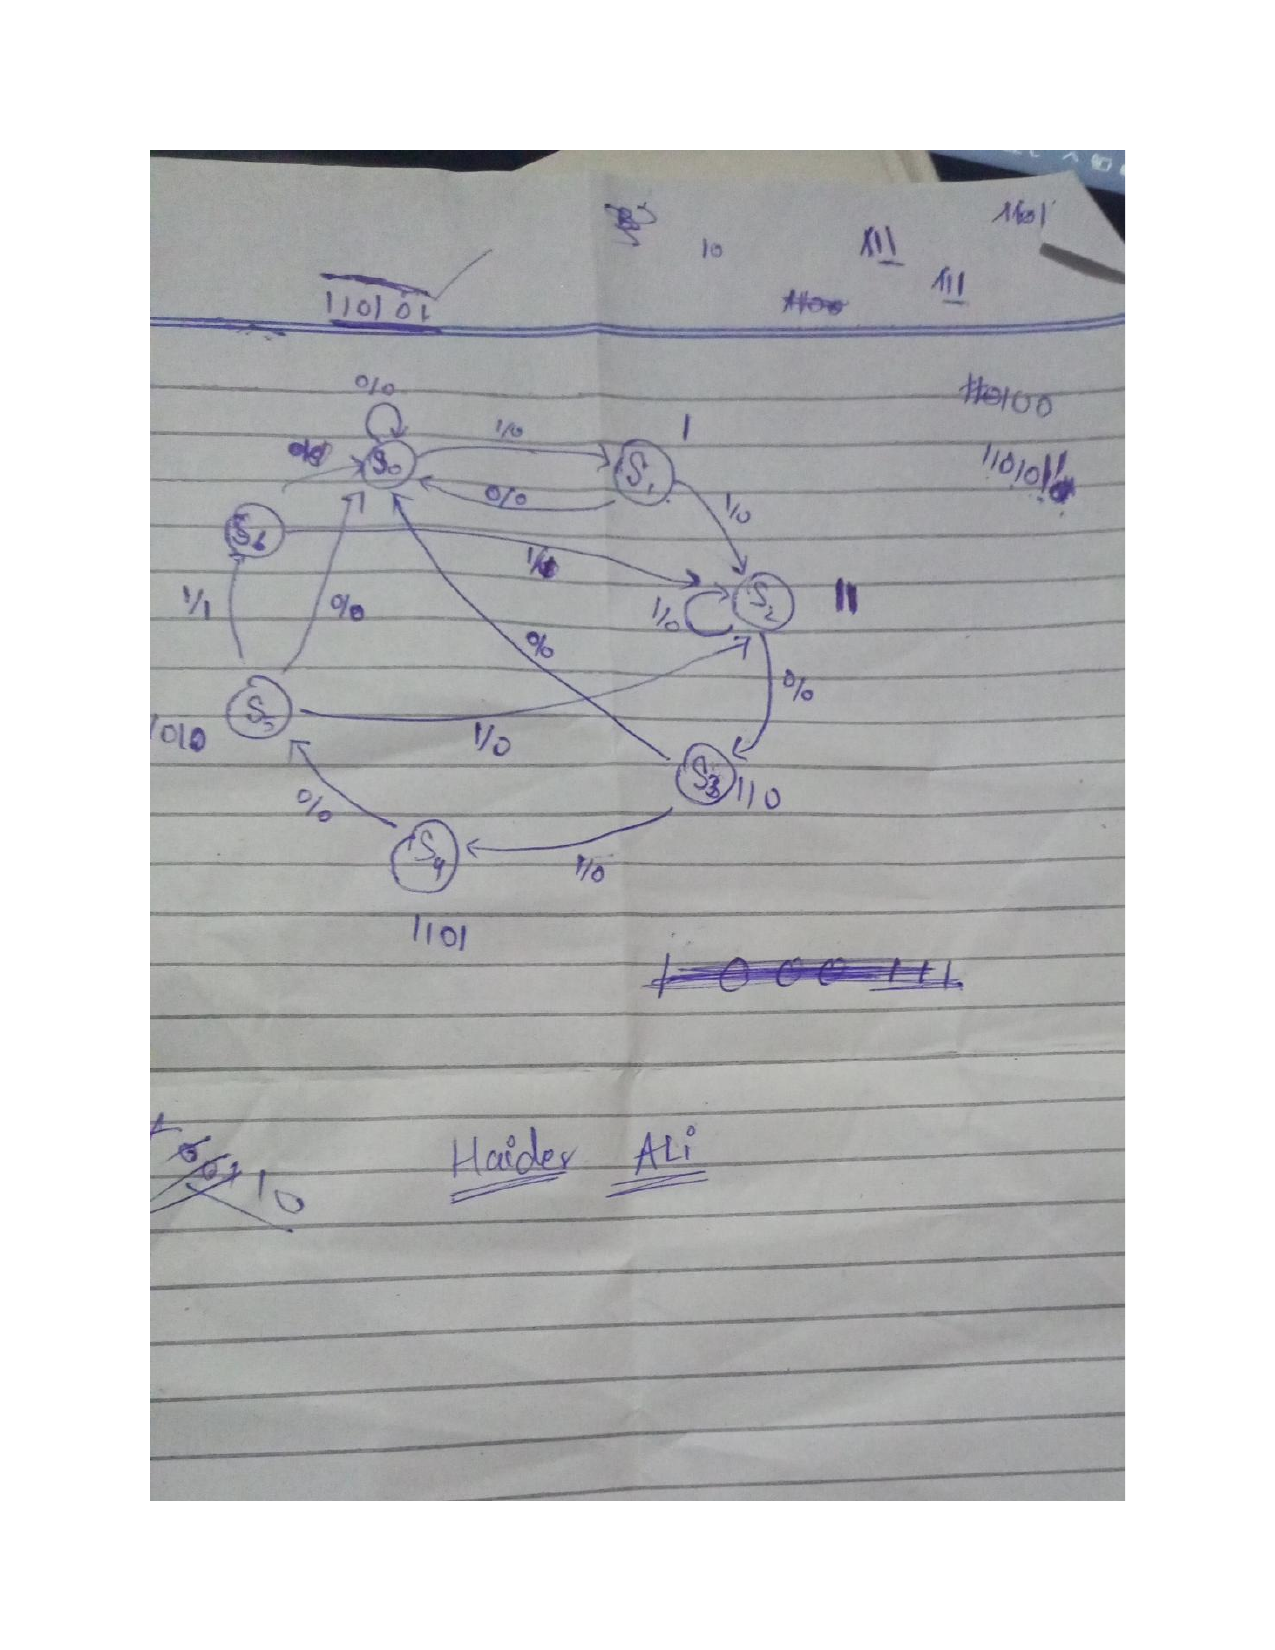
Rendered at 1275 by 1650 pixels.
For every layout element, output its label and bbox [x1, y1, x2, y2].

picture [150, 150, 1125, 1501]
